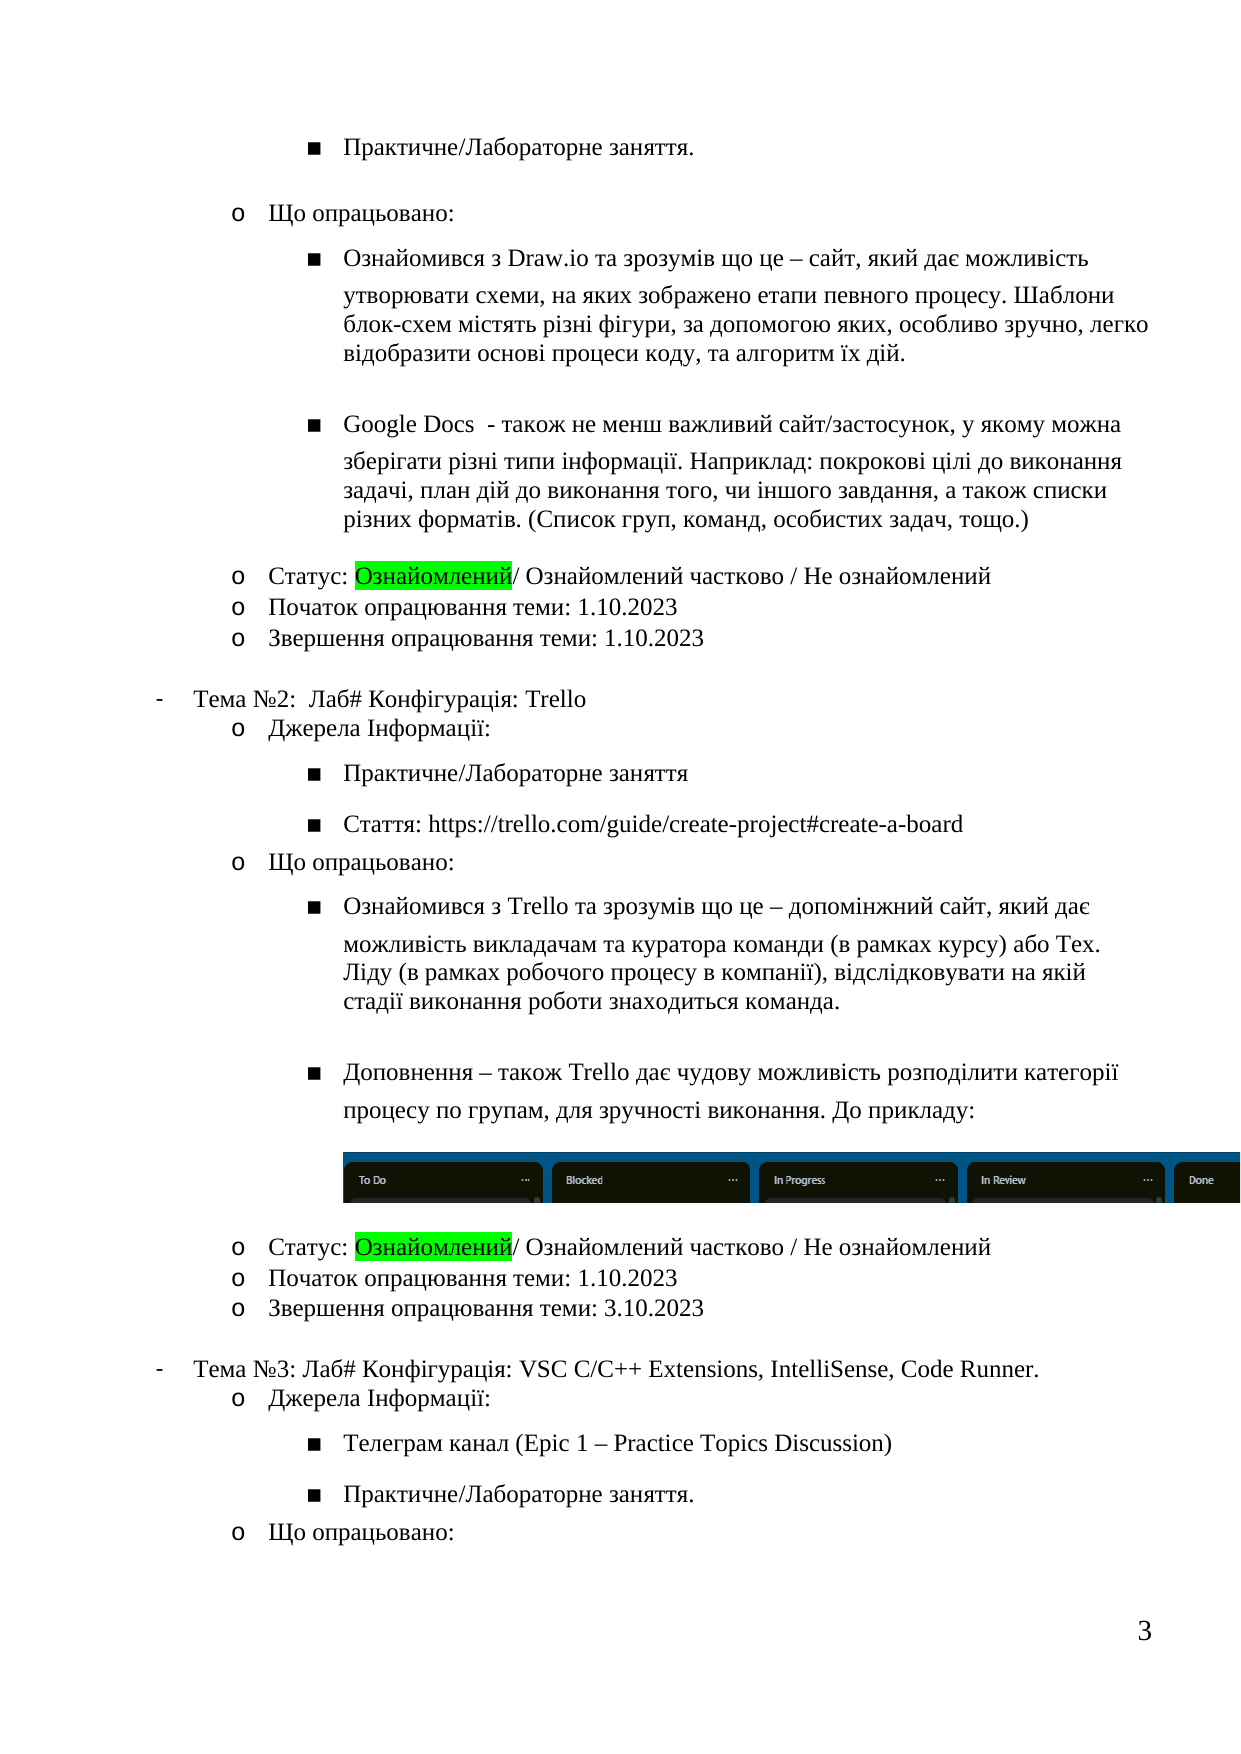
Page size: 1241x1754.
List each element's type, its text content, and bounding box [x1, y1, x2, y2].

list Практичне/Лабораторне заняття [306, 744, 1152, 795]
list Доповнення – також Trello дає чудову можливість розподілити категорії процесу по групам, для зручності виконання. До прикладу: [306, 1044, 1152, 1124]
list Ознайомився з Draw.io та зрозумів що це – сайт, який дає можливість утворювати схеми, на яких зображено етапи певного процесу. Шаблони блок-схем містять різні фігури, за допомогою яких, особливо зручно, легко відобразити основі процеси коду, та алгоритм їх дій. [306, 229, 1152, 366]
list Джерела Інформації: [231, 1383, 1152, 1414]
picture [343, 1152, 1241, 1203]
list Ознайомився з Trello та зрозумів що це – допомінжний сайт, який дає можливість викладачам та куратора команди (в рамках курсу) або Тех. Ліду (в рамках робочого процесу в компанії), відслідковувати на якій стадії виконання роботи знаходиться команда. [306, 877, 1152, 1015]
list Google Docs - також не менш важливий сайт/застосунок, у якому можна зберігати різні типи інформації. Наприклад: покрокові цілі до виконання задачі, план дій до виконання того, чи іншого завдання, а також списки різних форматів. (Список груп, команд, особистих задач, тощо.) [306, 395, 1152, 533]
list Початок опрацювання теми: 1.10.2023 [231, 1263, 1152, 1293]
list Що опрацьовано: [231, 1517, 1152, 1548]
list Звершення опрацювання теми: 3.10.2023 [231, 1293, 1152, 1324]
list Що опрацьовано: [231, 847, 1152, 877]
list Статус: Ознайомлений/ Ознайомлений частково / Не ознайомлений [231, 1232, 1152, 1263]
list Звершення опрацювання теми: 1.10.2023 [231, 623, 1152, 654]
list Телеграм канал (Epic 1 – Practice Topics Discussion) [306, 1414, 1152, 1466]
list Тема №2: Лаб# Конфігурація: Trello [156, 683, 1152, 713]
list Початок опрацювання теми: 1.10.2023 [231, 592, 1152, 623]
list Тема №3: Лаб# Конфігурація: VSC C/C++ Extensions, IntelliSense, Code Runner. [156, 1353, 1152, 1383]
list Джерела Інформації: [231, 713, 1152, 744]
list Що опрацьовано: [231, 198, 1152, 229]
list Практичне/Лабораторне заняття. [306, 118, 1152, 169]
list Статус: Ознайомлений/ Ознайомлений частково / Не ознайомлений [231, 561, 1152, 592]
list Практичне/Лабораторне заняття. [306, 1466, 1152, 1517]
list Стаття: https://trello.com/guide/create-project#create-a-board [306, 795, 1152, 847]
